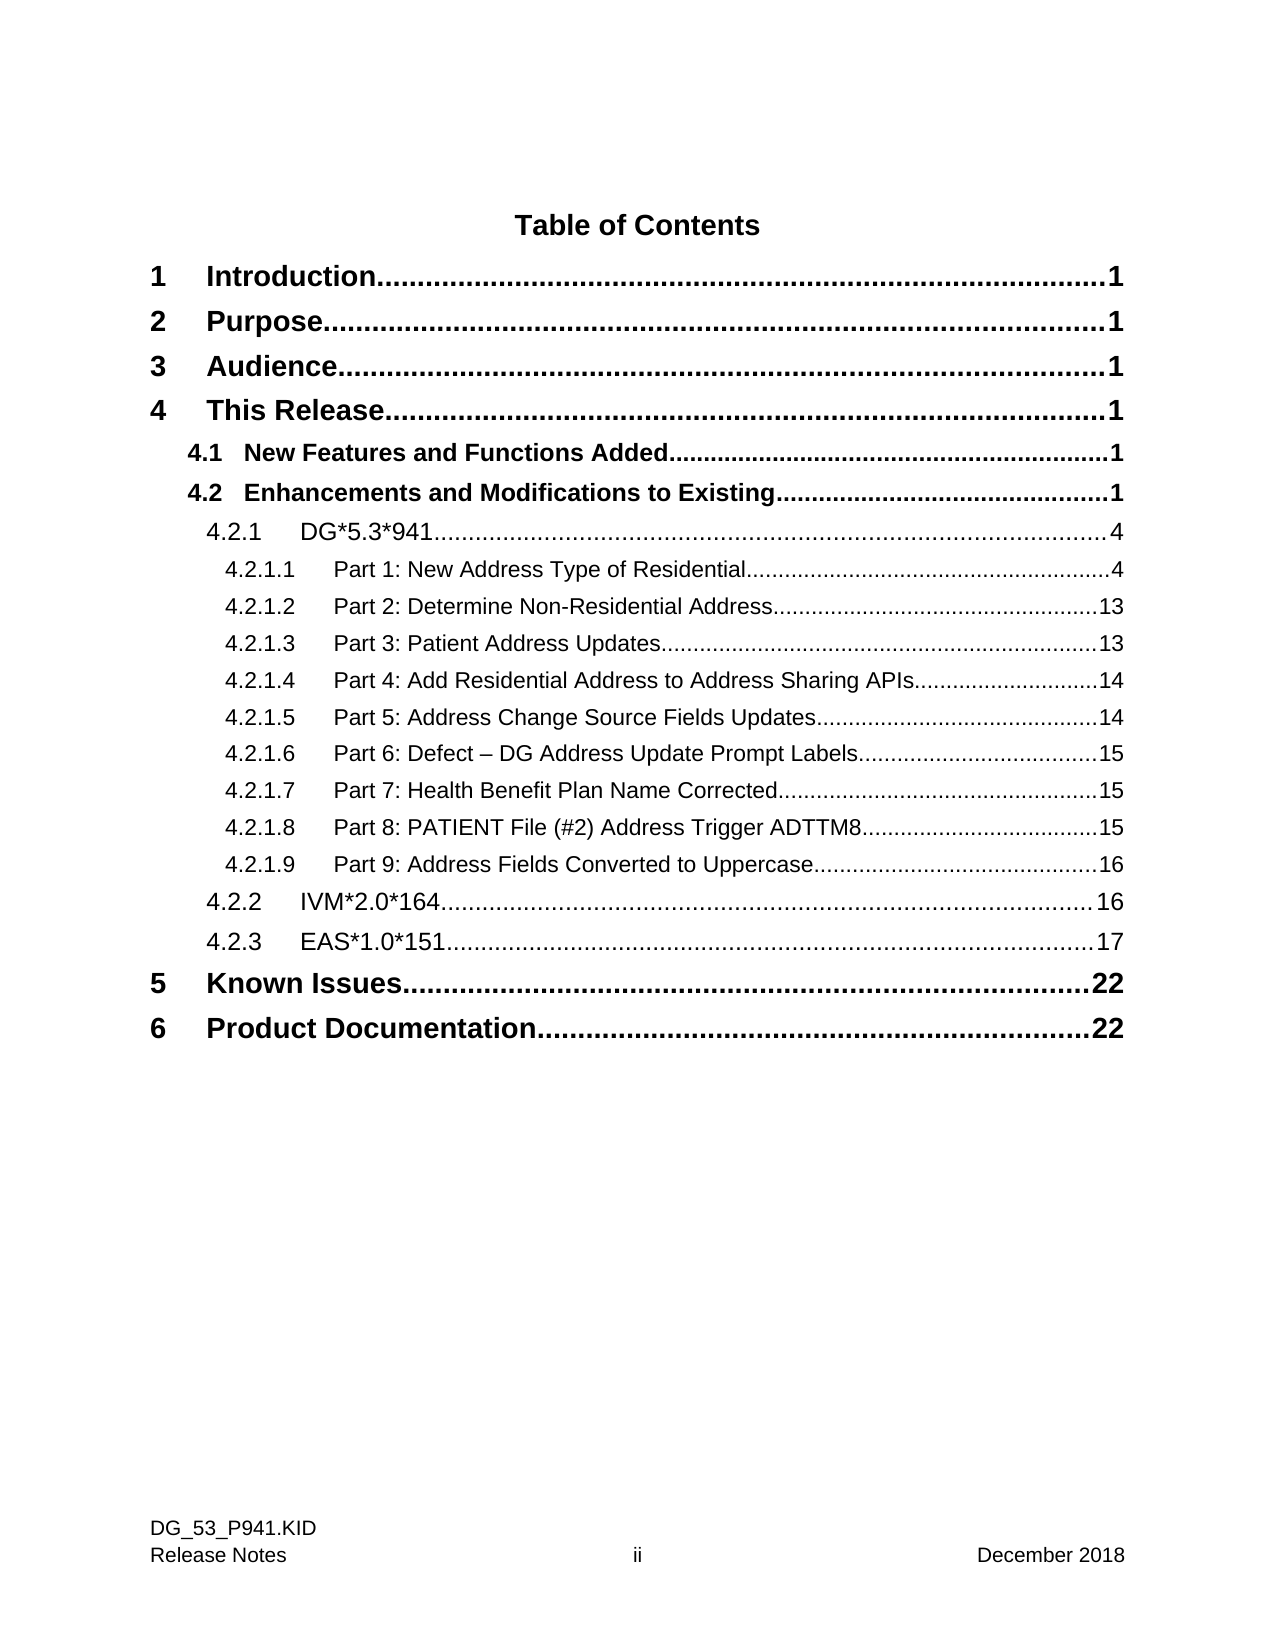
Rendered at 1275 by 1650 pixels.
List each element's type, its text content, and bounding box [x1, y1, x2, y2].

text 4.2.1.3 Part 3: Patient Address Updates 13 [225, 630, 1125, 656]
text 4.1 New Features and Functions Added 1 [187, 438, 1125, 467]
text 4.2.1.6 Part 6: Defect – DG Address Update Prompt Labels 15 [225, 740, 1125, 767]
text 4.2.1.4 Part 4: Add Residential Address to Address Sharing APIs 14 [225, 667, 1125, 693]
text 4.2.1 DG*5.3*941 4 [206, 517, 1125, 546]
text 4.2.3 EAS*1.0*151 17 [206, 927, 1125, 955]
text 4.2.1.9 Part 9: Address Fields Converted to Uppercase 16 [225, 851, 1125, 877]
text 5 Known Issues 22 [150, 966, 1125, 999]
text 1 Introduction 1 [150, 259, 1125, 293]
text 3 Audience 1 [150, 349, 1125, 382]
text 4 This Release 1 [150, 393, 1125, 427]
text 6 Product Documentation 22 [150, 1011, 1125, 1044]
text 2 Purpose 1 [150, 304, 1125, 337]
text 4.2.2 IVM*2.0*164 16 [206, 887, 1125, 916]
text 4.2.1.8 Part 8: PATIENT File (#2) Address Trigger ADTTM8 15 [225, 814, 1125, 840]
text 4.2.1.7 Part 7: Health Benefit Plan Name Corrected 15 [225, 777, 1125, 803]
text 4.2.1.1 Part 1: New Address Type of Residential 4 [225, 556, 1125, 583]
text 4.2.1.2 Part 2: Determine Non-Residential Address 13 [225, 593, 1125, 619]
text 4.2.1.5 Part 5: Address Change Source Fields Updates 14 [225, 703, 1125, 730]
text Table of Contents [150, 208, 1125, 242]
text 4.2 Enhancements and Modifications to Existing 1 [187, 478, 1125, 506]
